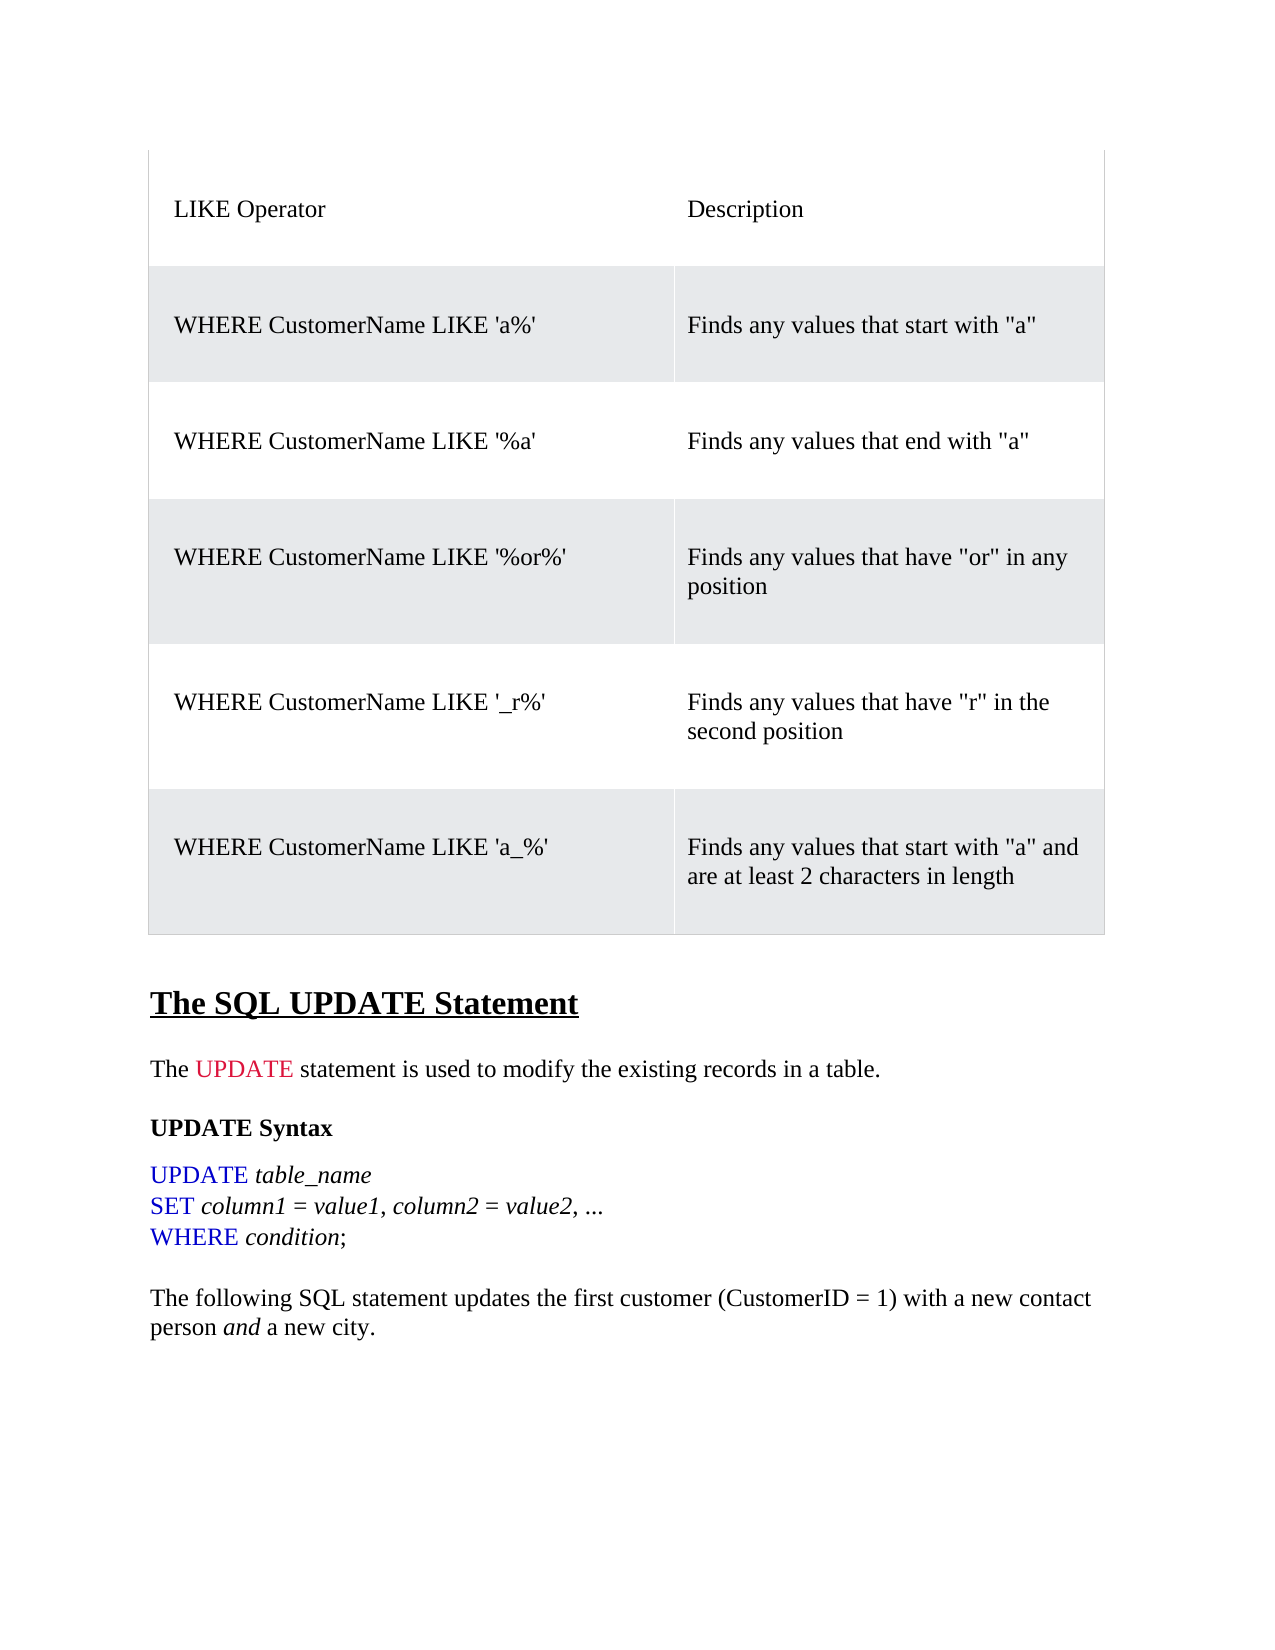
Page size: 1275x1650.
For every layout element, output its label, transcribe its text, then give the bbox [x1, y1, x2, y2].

table_cell Finds any values that start with "a" and are at least 2 characters in length [675, 789, 1104, 934]
text UPDATE table_name SET column1 = value1, column2 = value2, ... WHERE condition; [150, 1160, 1125, 1251]
table_cell WHERE CustomerName LIKE 'a_%' [149, 789, 674, 934]
table_cell LIKE Operator [149, 150, 674, 266]
text The following SQL statement updates the first customer (CustomerID = 1) with a new contact person and a new city. [150, 1283, 1125, 1340]
subtitle UPDATE Syntax [150, 1113, 1125, 1142]
table_cell Finds any values that have "r" in the second position [675, 644, 1104, 789]
table_cell Finds any values that end with "a" [675, 383, 1104, 499]
text The UPDATE statement is used to modify the existing records in a table. [150, 1054, 1125, 1083]
subtitle The SQL UPDATE Statement [150, 983, 1125, 1021]
table_cell WHERE CustomerName LIKE '_r%' [149, 644, 674, 789]
table_cell WHERE CustomerName LIKE 'a%' [149, 266, 674, 382]
table_cell Finds any values that have "or" in any position [675, 499, 1104, 644]
table_cell Finds any values that start with "a" [675, 266, 1104, 382]
table_cell Description [675, 150, 1104, 266]
table_cell WHERE CustomerName LIKE '%a' [149, 383, 674, 499]
table_cell WHERE CustomerName LIKE '%or%' [149, 499, 674, 644]
